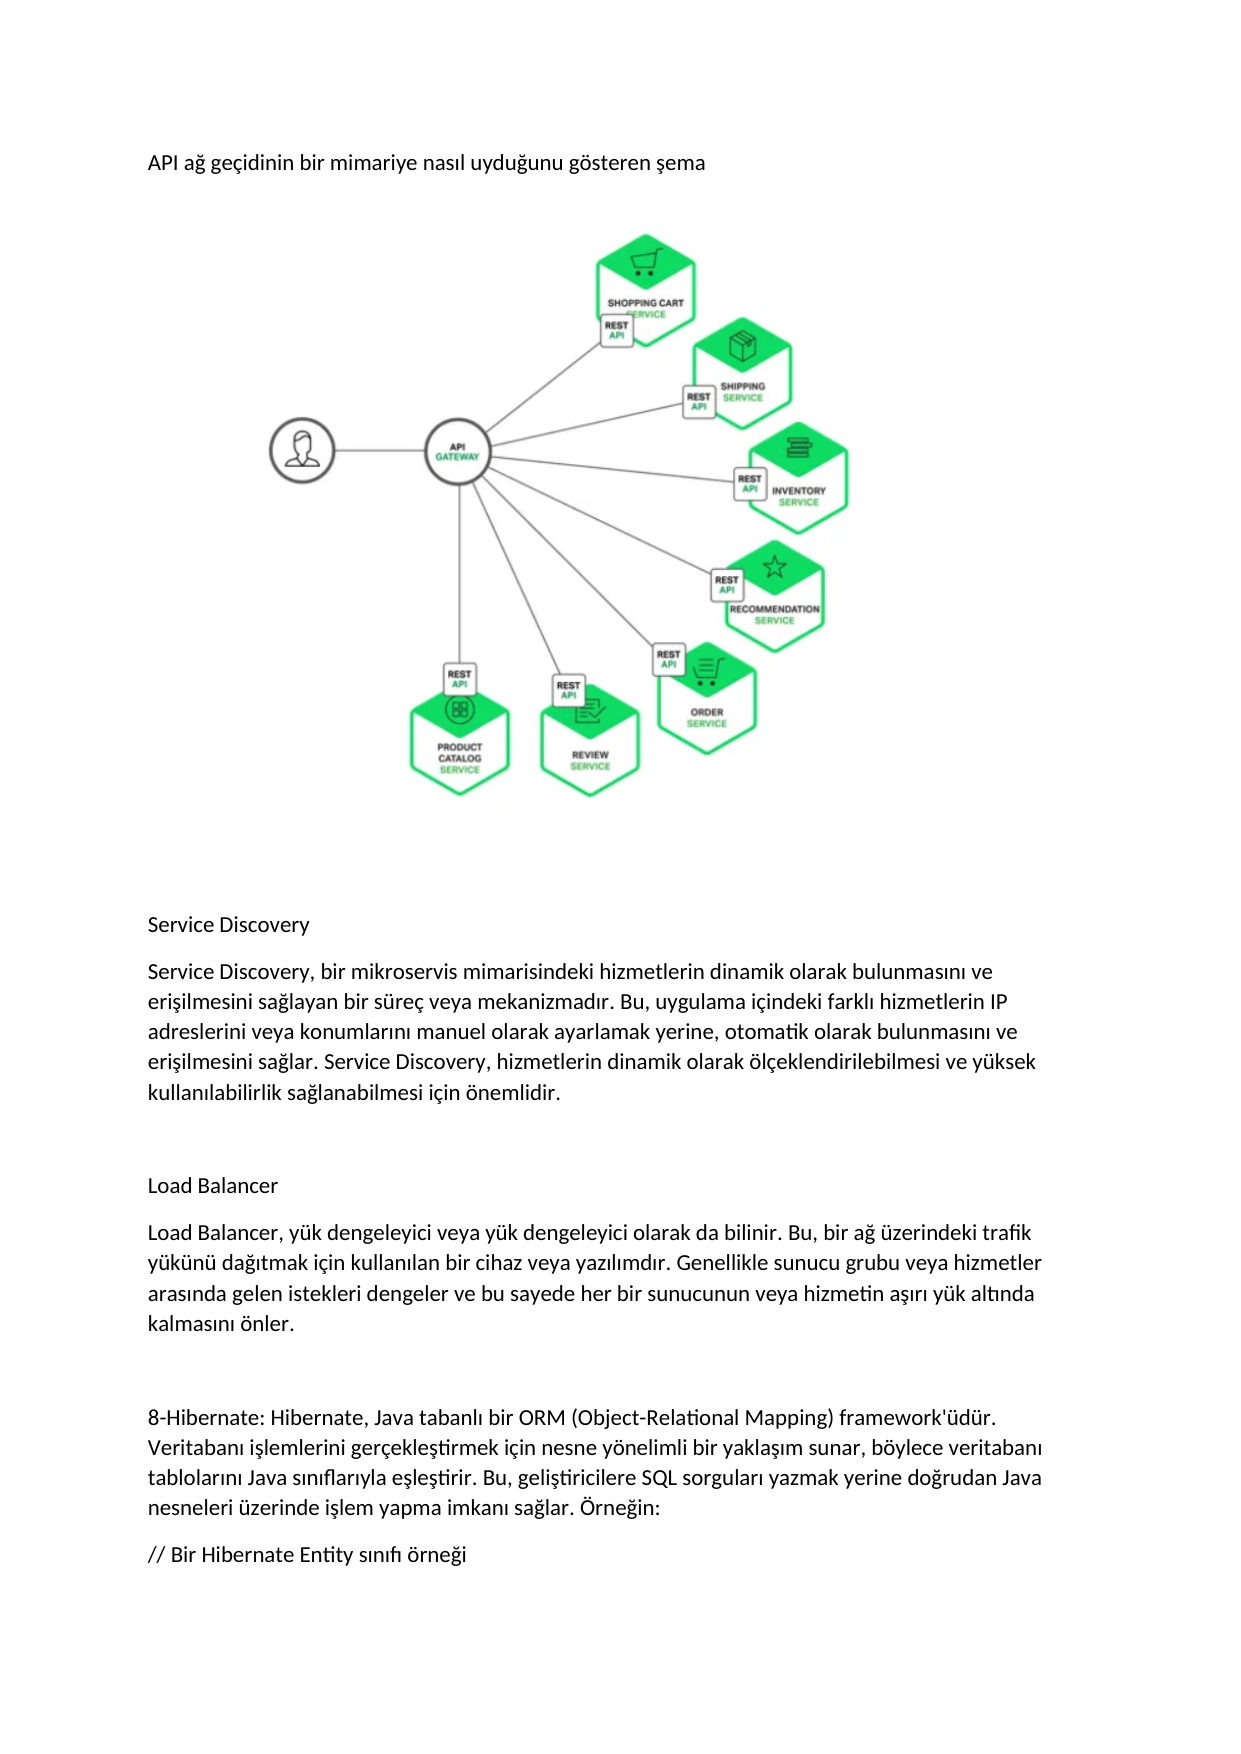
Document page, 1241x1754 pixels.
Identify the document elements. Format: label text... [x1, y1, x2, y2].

text // Bir Hibernate Entity sınıfı örneği [148, 1540, 1093, 1568]
text Service Discovery, bir mikroservis mimarisindeki hizmetlerin dinamik olarak bulunmasını ve erişilmesini sağlayan bir süreç veya mekanizmadır. Bu, uygulama içindeki farklı hizmetlerin IP adreslerini veya konumlarını manuel olarak ayarlamak yerine, otomatik olarak bulunmasını ve erişilmesini sağlar. Service Discovery, hizmetlerin dinamik olarak ölçeklendirilebilmesi ve yüksek kullanılabilirlik sağlanabilmesi için önemlidir. [148, 957, 1093, 1106]
text Load Balancer [148, 1171, 1093, 1199]
text Load Balancer, yük dengeleyici veya yük dengeleyici olarak da bilinir. Bu, bir ağ üzerindeki trafik yükünü dağıtmak için kullanılan bir cihaz veya yazılımdır. Genellikle sunucu grubu veya hizmetler arasında gelen istekleri dengeler ve bu sayede her bir sunucunun veya hizmetin aşırı yük altında kalmasını önler. [148, 1218, 1093, 1337]
text 8-Hibernate: Hibernate, Java tabanlı bir ORM (Object-Relational Mapping) framework'üdür. Veritabanı işlemlerini gerçekleştirmek için nesne yönelimli bir yaklaşım sunar, böylece veritabanı tablolarını Java sınıflarıyla eşleştirir. Bu, geliştiricilere SQL sorguları yazmak yerine doğrudan Java nesneleri üzerinde işlem yapma imkanı sağlar. Örneğin: [148, 1403, 1093, 1521]
text Service Discovery [148, 910, 1093, 938]
text API ağ geçidinin bir mimariye nasıl uyduğunu gösteren şema [148, 148, 1093, 176]
picture [147, 194, 899, 845]
